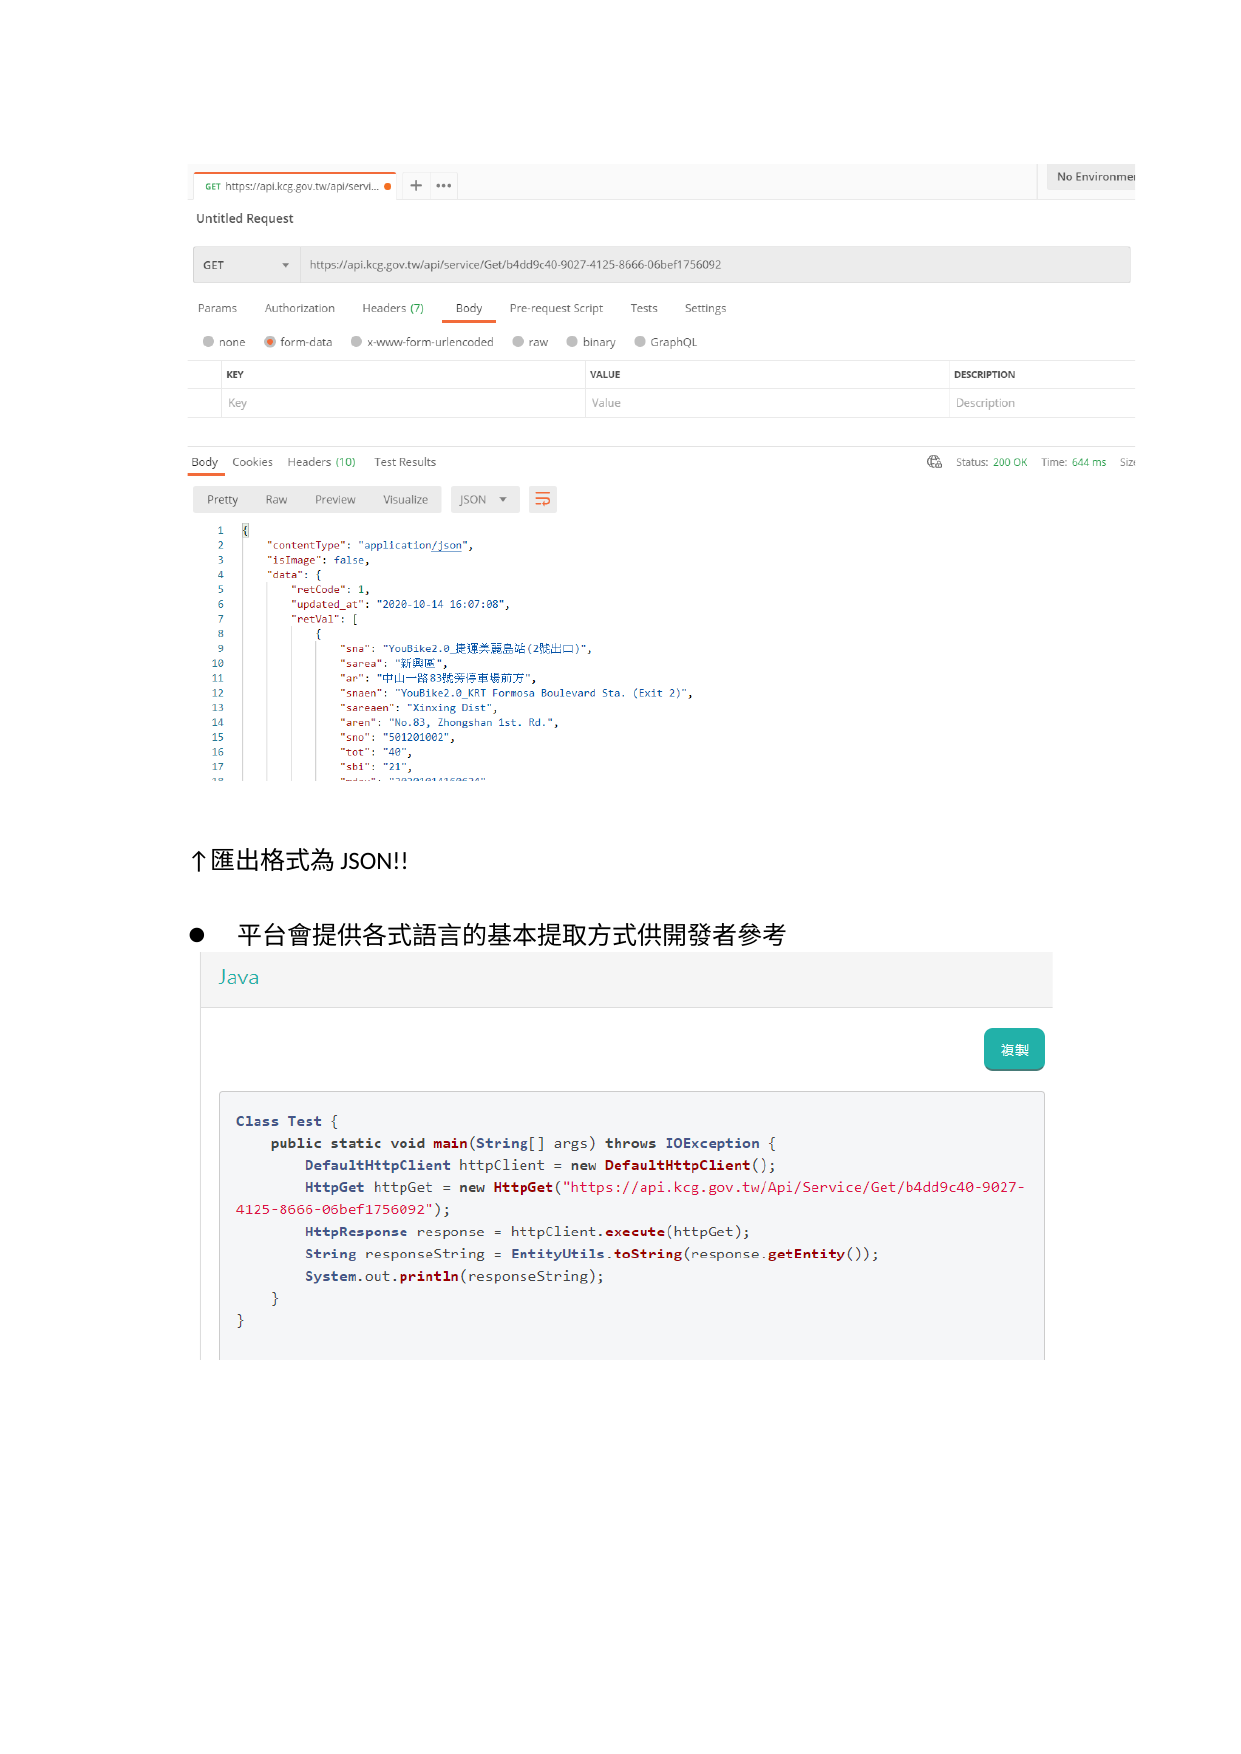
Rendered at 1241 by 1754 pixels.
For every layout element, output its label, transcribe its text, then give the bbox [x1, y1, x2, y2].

list 平台會提供各式語言的基本提取方式供開發者參考 [187, 914, 1053, 952]
picture [187, 164, 1136, 781]
text ↑匯出格式為JSON!! [187, 839, 1053, 877]
picture [187, 952, 1053, 1360]
